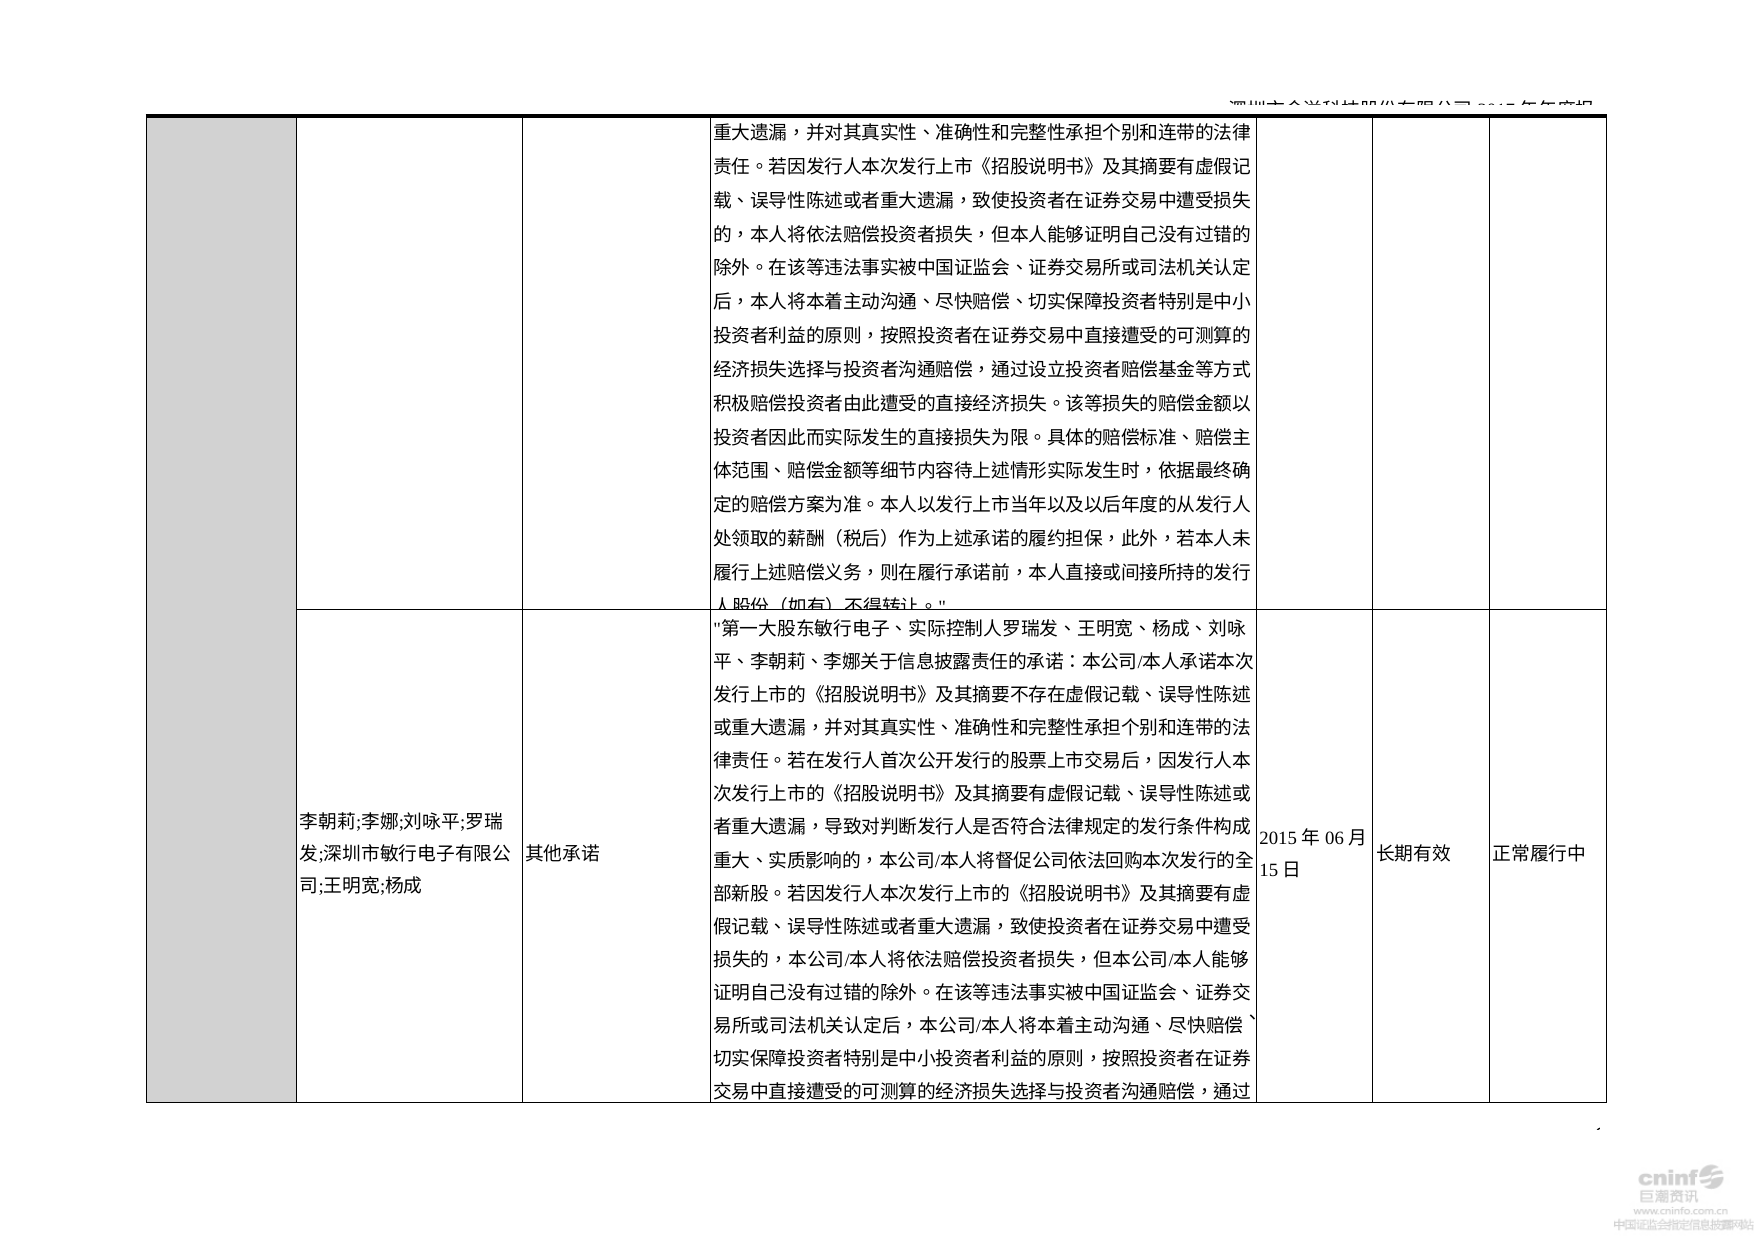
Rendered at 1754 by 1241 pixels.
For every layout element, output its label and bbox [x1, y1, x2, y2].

picture [1613, 1159, 1754, 1241]
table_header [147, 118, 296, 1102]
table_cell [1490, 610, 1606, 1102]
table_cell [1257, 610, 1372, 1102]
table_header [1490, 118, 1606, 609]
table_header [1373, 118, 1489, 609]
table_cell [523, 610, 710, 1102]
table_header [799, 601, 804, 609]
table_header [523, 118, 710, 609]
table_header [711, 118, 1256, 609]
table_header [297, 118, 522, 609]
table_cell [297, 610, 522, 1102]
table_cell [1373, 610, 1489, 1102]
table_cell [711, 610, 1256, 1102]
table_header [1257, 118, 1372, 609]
